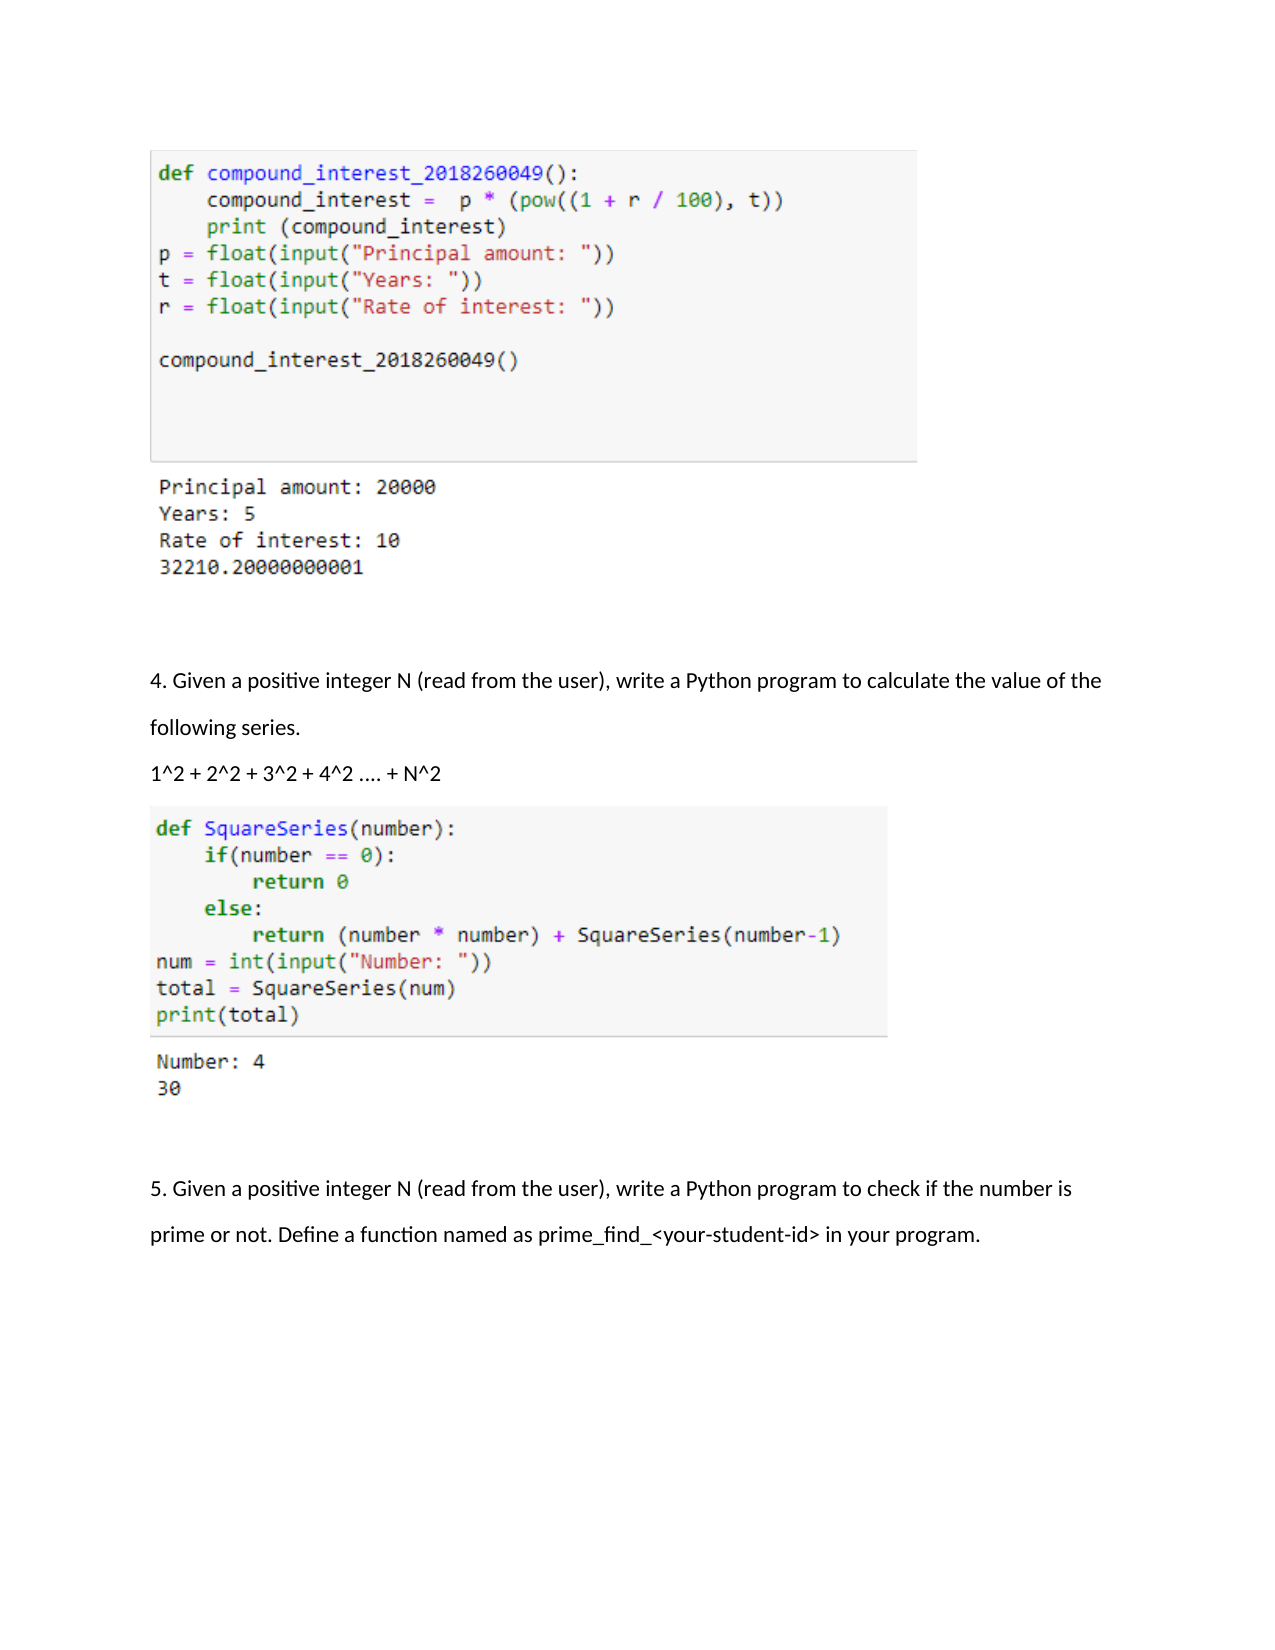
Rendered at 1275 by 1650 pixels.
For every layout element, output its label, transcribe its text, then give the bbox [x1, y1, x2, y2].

picture [150, 150, 918, 601]
text 5. Given a positive integer N (read from the user), write a Python program to check if the number is [150, 1174, 1125, 1202]
text prime or not. Define a function named as prime_find_<your-student-id> in your program. [150, 1221, 1125, 1249]
text following series. [150, 713, 1125, 741]
text 1^2 + 2^2 + 3^2 + 4^2 .... + N^2 [150, 759, 1125, 788]
text 4. Given a positive integer N (read from the user), write a Python program to calculate the value of the [150, 666, 1125, 694]
picture [150, 806, 888, 1108]
